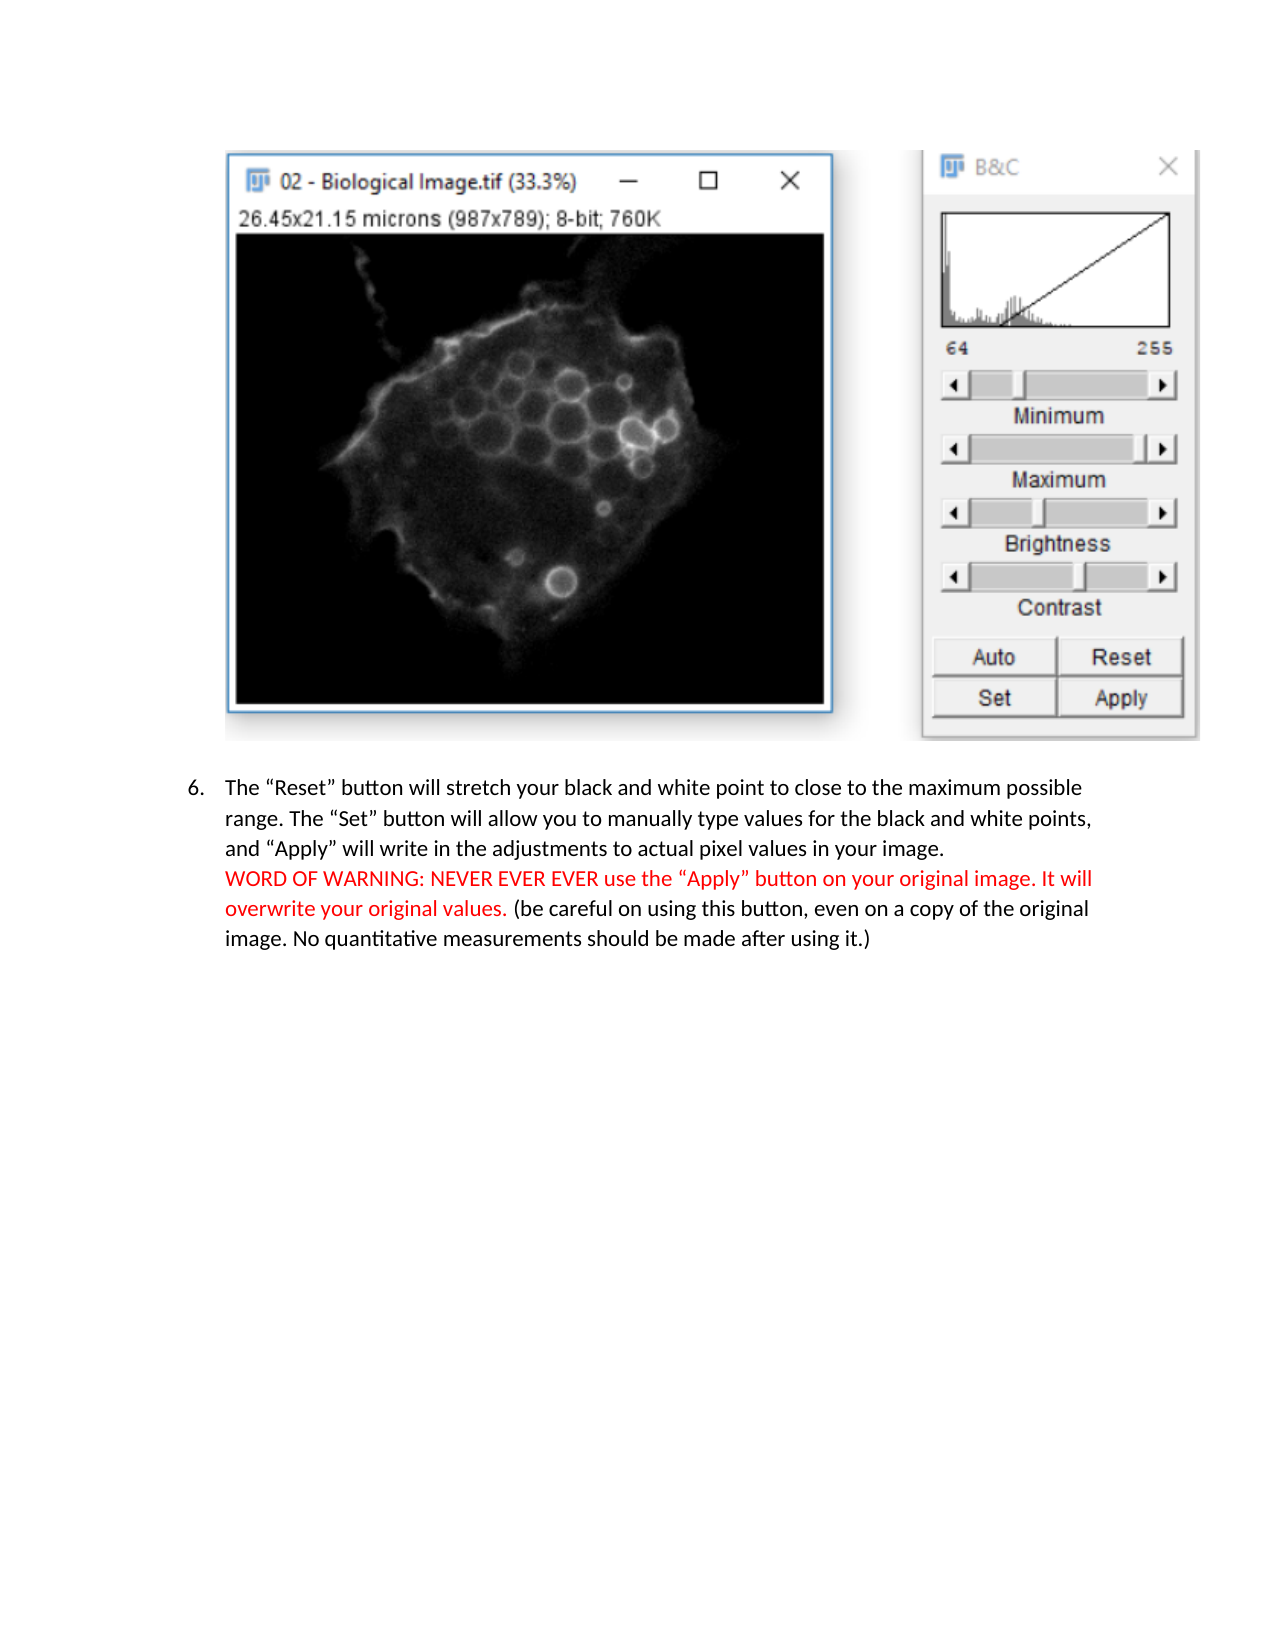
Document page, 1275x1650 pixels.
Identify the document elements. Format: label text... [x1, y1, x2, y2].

picture [225, 150, 1200, 741]
list The “Reset” button will stretch your black and white point to close to the maximum possible range. The “Set” button will allow you to manually type values for the black and white points, and “Apply” will write in the adjustments to actual pixel values in your image. WORD OF WARNING: NEVER EVER EVER use the “Apply” button on your original image. It will overwrite your original values. (be careful on using this button, even on a copy of the original image. No quantitative measurements should be made after using it.) [187, 773, 1125, 952]
